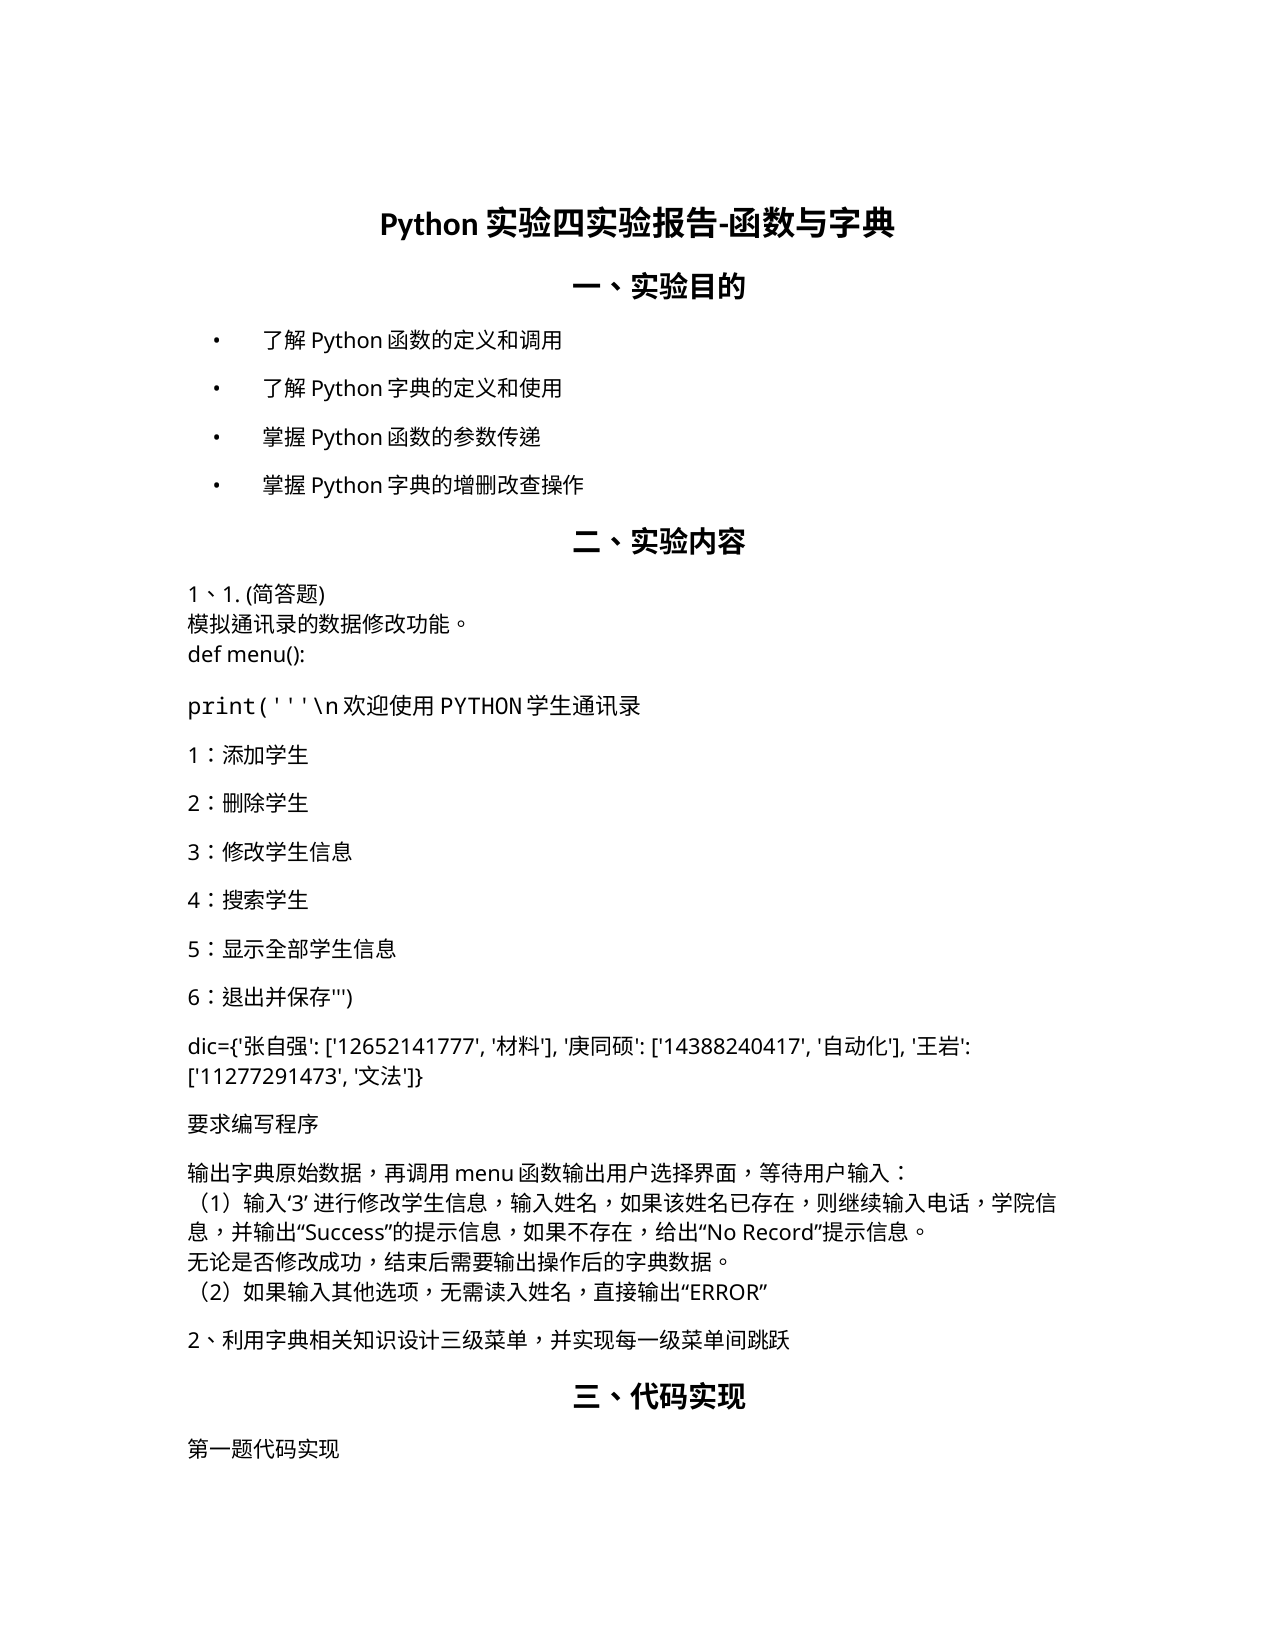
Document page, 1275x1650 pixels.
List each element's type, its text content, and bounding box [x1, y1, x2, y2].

text 6：退出并保存''') [187, 982, 1087, 1012]
text 第一题代码实现 [187, 1434, 1087, 1464]
list 了解Python字典的定义和使用 [212, 373, 1087, 403]
list 了解Python函数的定义和调用 [212, 325, 1087, 354]
list 掌握Python字典的增删改查操作 [212, 470, 1087, 500]
text 2：删除学生 [187, 788, 1087, 818]
subtitle Python实验四实验报告-函数与字典 [187, 200, 1087, 245]
subtitle 代码实现 [187, 1376, 1087, 1416]
text 1、1. (简答题) 模拟通讯录的数据修改功能。 def menu(): [187, 579, 1087, 669]
text print('''\n欢迎使用PYTHON学生通讯录 [187, 687, 1087, 721]
text 1：添加学生 [187, 739, 1087, 769]
text 4：搜索学生 [187, 885, 1087, 915]
text 5：显示全部学生信息 [187, 934, 1087, 963]
text 输出字典原始数据，再调用menu函数输出用户选择界面，等待用户输入： （1）输入‘3’ 进行修改学生信息，输入姓名，如果该姓名已存在，则继续输入电话，学院信息，并输出“Success”的提示信息，如果不存在，给出“No Record”提示信息。 无论是否修改成功，结束后需要输出操作后的字典数据。 （2）如果输入其他选项，无需读入姓名，直接输出“ERROR” [187, 1158, 1087, 1307]
subtitle 实验目的 [187, 266, 1087, 306]
text 要求编写程序 [187, 1109, 1087, 1139]
subtitle 实验内容 [187, 521, 1087, 561]
text 3：修改学生信息 [187, 837, 1087, 866]
text dic={'张自强': ['12652141777', '材料'], '庚同硕': ['14388240417', '自动化'], '王岩': ['11277291473', '文法']} [187, 1031, 1087, 1090]
text 2、利用字典相关知识设计三级菜单，并实现每一级菜单间跳跃 [187, 1325, 1087, 1355]
list 掌握Python函数的参数传递 [212, 422, 1087, 452]
